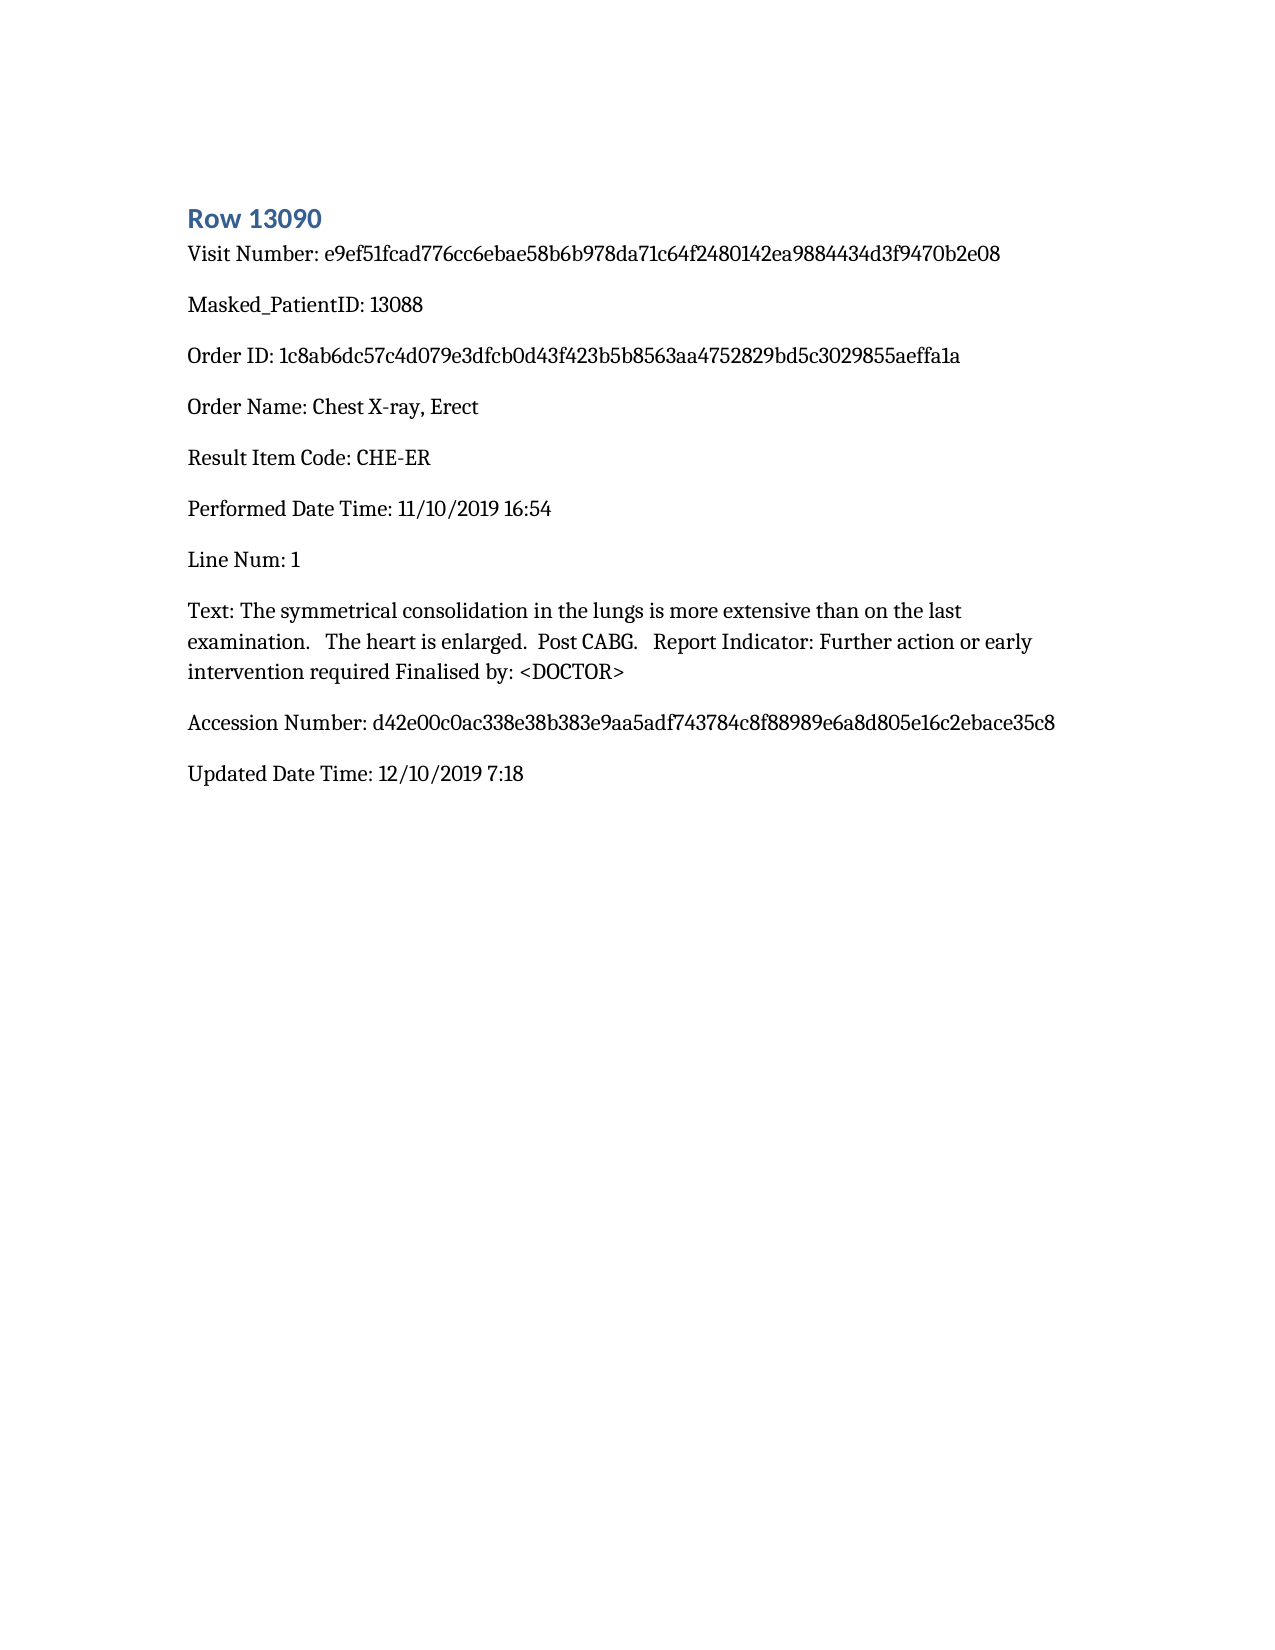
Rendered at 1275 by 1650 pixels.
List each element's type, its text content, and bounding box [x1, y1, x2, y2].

text Order ID: 1c8ab6dc57c4d079e3dfcb0d43f423b5b8563aa4752829bd5c3029855aeffa1a [187, 343, 1087, 369]
text Accession Number: d42e00c0ac338e38b383e9aa5adf743784c8f88989e6a8d805e16c2ebace35c8 [187, 710, 1087, 736]
text Masked_PatientID: 13088 [187, 292, 1087, 318]
text Updated Date Time: 12/10/2019 7:18 [187, 761, 1087, 787]
text Result Item Code: CHE-ER [187, 445, 1087, 471]
subtitle Row 13090 [187, 200, 1087, 236]
text Visit Number: e9ef51fcad776cc6ebae58b6b978da71c64f2480142ea9884434d3f9470b2e08 [187, 241, 1087, 267]
text Order Name: Chest X-ray, Erect [187, 394, 1087, 420]
text Performed Date Time: 11/10/2019 16:54 [187, 496, 1087, 522]
text Line Num: 1 [187, 547, 1087, 573]
text Text: The symmetrical consolidation in the lungs is more extensive than on the last examination. The heart is enlarged. Post CABG. Report Indicator: Further action or early intervention required Finalised by: <DOCTOR> [187, 598, 1087, 685]
